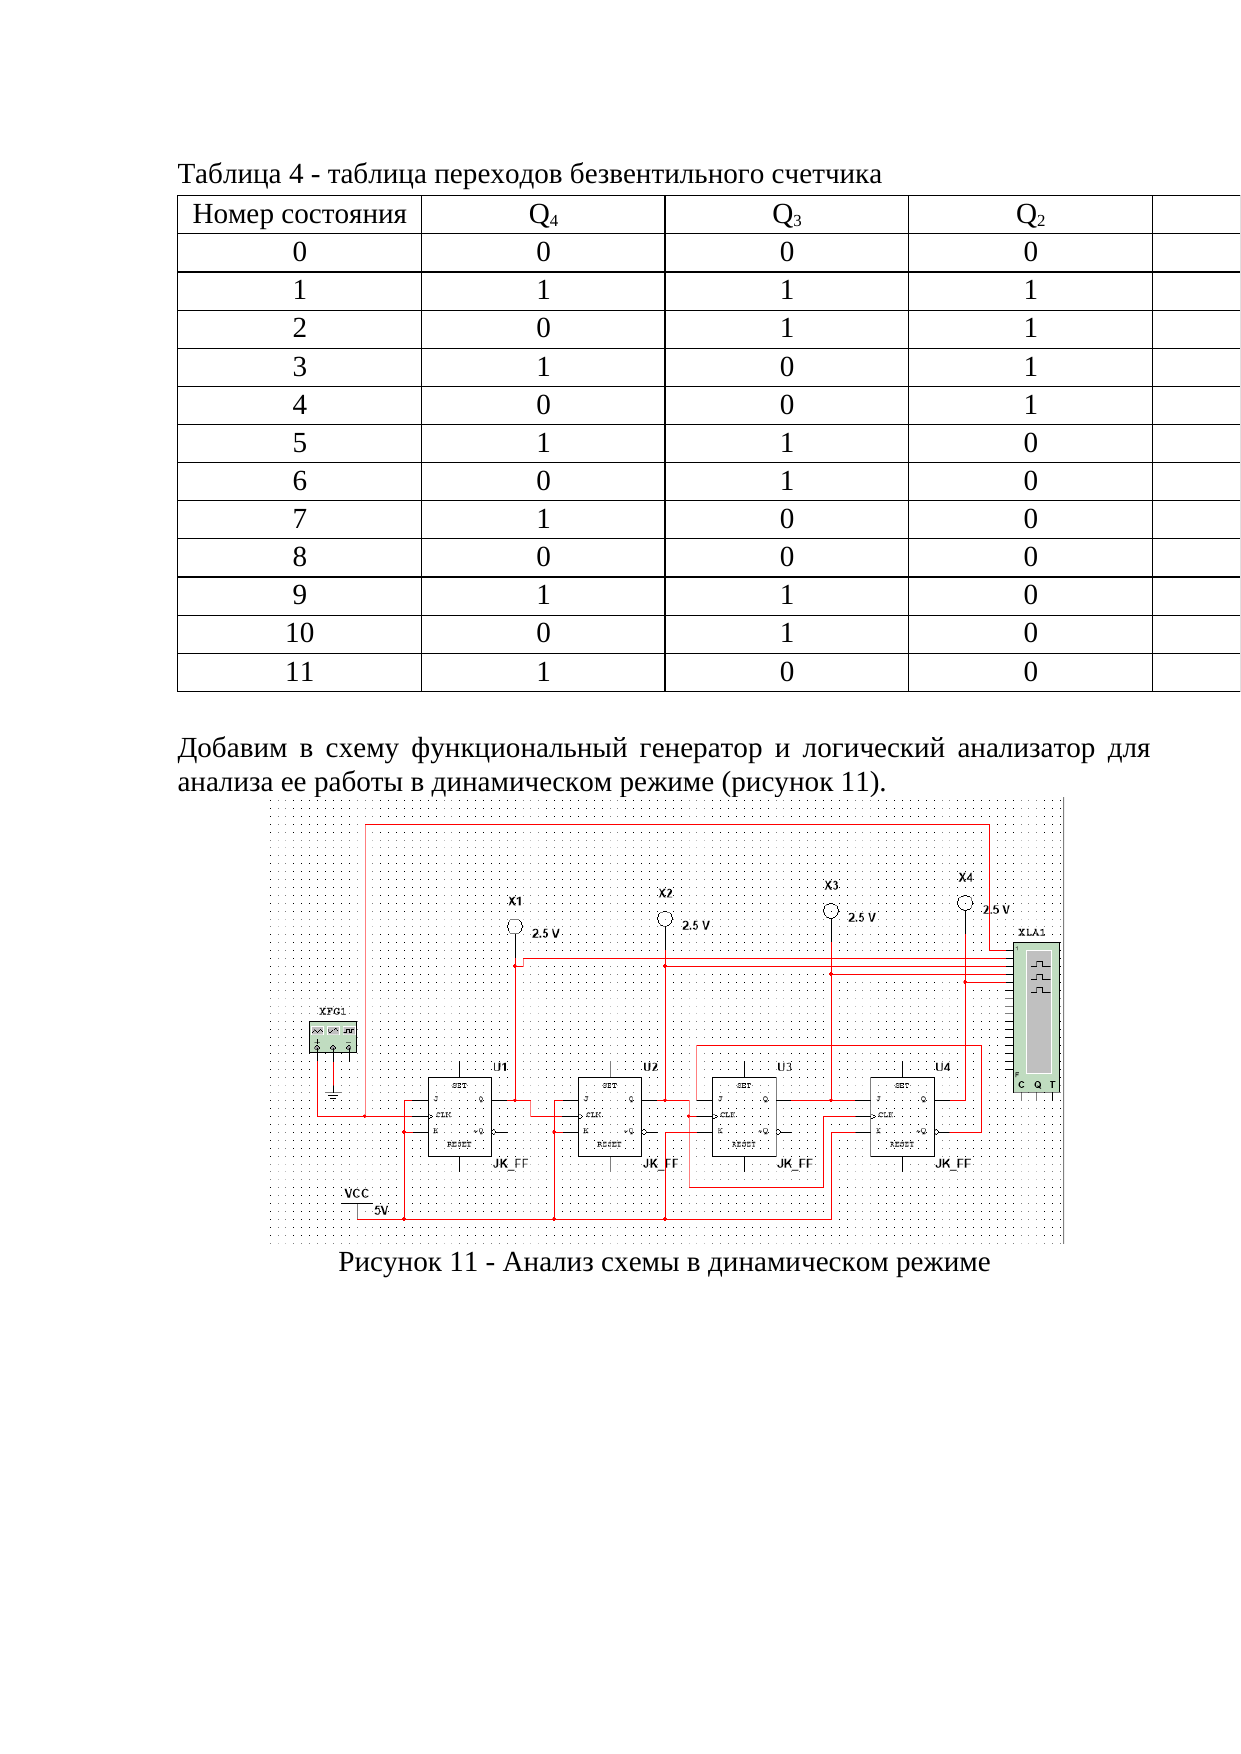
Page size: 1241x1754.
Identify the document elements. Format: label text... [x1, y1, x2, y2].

table_cell 0 [666, 349, 908, 386]
table_cell 0 [422, 234, 664, 271]
table_cell 5 [178, 425, 421, 462]
table_cell 0 [666, 539, 908, 576]
table_cell 0 [1153, 311, 1240, 348]
table_cell 3 [178, 349, 421, 386]
table_cell 1 [422, 578, 664, 614]
table_cell 0 [909, 578, 1152, 614]
table_cell 0 [422, 463, 664, 500]
table_cell 1 [666, 425, 908, 462]
table_cell 1 [666, 578, 908, 614]
table_cell 1 [422, 654, 664, 691]
table_cell 0 [666, 501, 908, 538]
table_cell 1 [666, 463, 908, 500]
table_cell 0 [909, 501, 1152, 538]
table_cell 0 [1153, 616, 1240, 653]
table_header Q2 [909, 196, 1152, 233]
table_cell 1 [666, 273, 908, 309]
table_cell 1 [909, 311, 1152, 348]
table_header Номер состояния [178, 196, 421, 233]
text Добавим в схему функциональный генератор и логический анализатор для анализа ее работы в динамическом режиме (рисунок 11). [177, 730, 1152, 797]
table_cell 1 [422, 501, 664, 538]
picture [264, 797, 1065, 1244]
table_cell 2 [178, 311, 421, 348]
table_cell 1 [422, 273, 664, 309]
text Рисунок 11 - Анализ схемы в динамическом режиме [177, 1244, 1152, 1277]
table_cell 1 [666, 616, 908, 653]
text Таблица 4 - таблица переходов безвентильного счетчика [177, 157, 1152, 190]
table_cell 1 [178, 273, 421, 309]
table_cell 1 [1153, 501, 1240, 538]
table_cell 0 [1153, 273, 1240, 309]
table_cell 0 [666, 387, 908, 424]
table_cell 0 [1153, 349, 1240, 386]
table_cell 0 [909, 539, 1152, 576]
table_cell 0 [909, 616, 1152, 653]
table_cell 9 [178, 578, 421, 614]
table_cell 10 [178, 616, 421, 653]
table_cell 1 [909, 349, 1152, 386]
table_cell 1 [666, 311, 908, 348]
table_cell 11 [178, 654, 421, 691]
table_cell 0 [422, 387, 664, 424]
table_cell 0 [422, 616, 664, 653]
table_cell 0 [422, 539, 664, 576]
table_cell 1 [909, 387, 1152, 424]
table_cell 1 [422, 349, 664, 386]
table_cell 1 [1153, 425, 1240, 462]
table_cell 0 [909, 425, 1152, 462]
table_cell 0 [422, 311, 664, 348]
table_cell 0 [1153, 578, 1240, 614]
table_cell 0 [178, 234, 421, 271]
table_cell 1 [1153, 463, 1240, 500]
table_cell 0 [1153, 234, 1240, 271]
table_header Q1 [1153, 196, 1240, 233]
table_cell 0 [909, 234, 1152, 271]
table_cell 8 [178, 539, 421, 576]
table_cell 6 [178, 463, 421, 500]
table_header Q4 [422, 196, 664, 233]
table_header Q3 [666, 196, 908, 233]
table_cell 0 [666, 234, 908, 271]
table_cell 0 [909, 463, 1152, 500]
table_cell 0 [909, 654, 1152, 691]
table_cell 4 [178, 387, 421, 424]
table_cell 1 [422, 425, 664, 462]
table_cell 1 [909, 273, 1152, 309]
table_cell 0 [1153, 387, 1240, 424]
table_cell 0 [666, 654, 908, 691]
table_cell 0 [1153, 654, 1240, 691]
table_cell 7 [178, 501, 421, 538]
table_cell 1 [1153, 539, 1240, 576]
